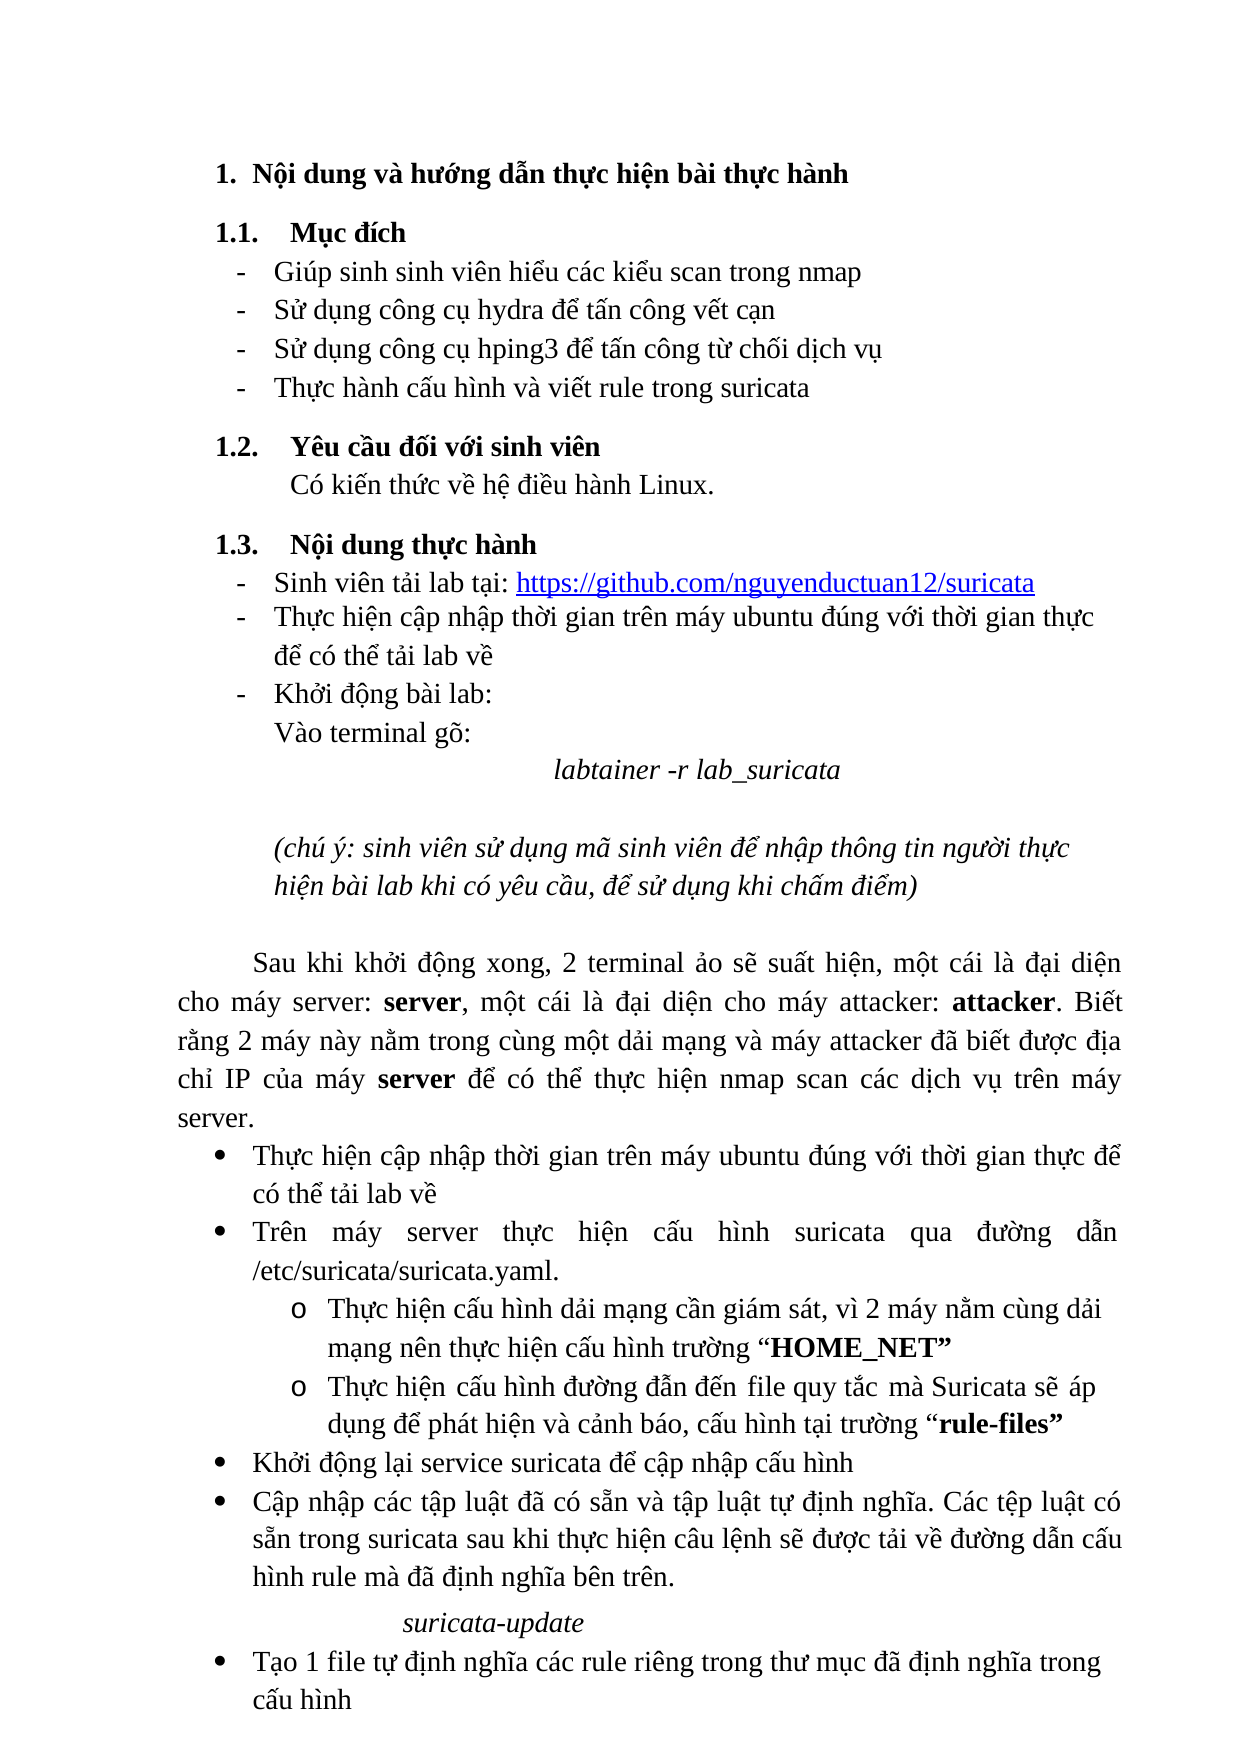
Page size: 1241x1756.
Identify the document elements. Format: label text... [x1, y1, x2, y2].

list Thực hành cấu hình và viết rule trong suricata [236, 370, 1165, 403]
list Sinh viên tải lab tại: https://github.com/nguyenductuan12/suricata [236, 566, 1165, 599]
list Thực hiện cập nhập thời gian trên máy ubuntu đúng với thời gian thực để có thể tải lab về [236, 599, 1123, 671]
text Sau khi khởi động xong, 2 terminal ảo sẽ suất hiện, một cái là đại diện cho máy server: server, một cái là đại diện cho máy attacker: attacker. Biết rằng 2 máy này nằm trong cùng một dải mạng và máy attacker đã biết được địa chỉ IP của máy server để có thể thực hiện nmap scan các dịch vụ trên máy server. [177, 946, 1123, 1133]
list Trên máy server thực hiện cấu hình suricata qua đường dẫn [215, 1214, 1165, 1248]
list Thực hiện cập nhập thời gian trên máy ubuntu đúng với thời gian thực để có thể tải lab về [215, 1138, 1123, 1210]
list Giúp sinh sinh viên hiểu các kiểu scan trong nmap [236, 254, 1165, 288]
text Có kiến thức về hệ điều hành Linux. [290, 467, 1165, 501]
text (chú ý: sinh viên sử dụng mã sinh viên để nhập thông tin người thực hiện bài lab khi có yêu cầu, để sử dụng khi chấm điểm) [274, 830, 1108, 902]
list Thực hiện cấu hình đường đẫn đến file quy tắc mà Suricata sẽ áp dụng để phát hiện và cảnh báo, cấu hình tại trường “rule-files” [290, 1369, 1123, 1440]
list Cập nhập các tập luật đã có sẵn và tập luật tự định nghĩa. Các tệp luật có sẵn trong suricata sau khi thực hiện câu lệnh sẽ được tải về đường dẫn cấu hình rule mà đã định nghĩa bên trên. [215, 1484, 1123, 1593]
subtitle Mục đích [215, 216, 1165, 249]
text /etc/suricata/suricata.yaml. [252, 1253, 1165, 1287]
list Khởi động bài lab: Vào terminal gõ: [236, 676, 493, 748]
list Tạo 1 file tự định nghĩa các rule riêng trong thư mục đã định nghĩa trong cấu hình [215, 1644, 1123, 1716]
subtitle Nội dung thực hành [215, 527, 1165, 561]
list Khởi động lại service suricata để cập nhập cấu hình [215, 1445, 1165, 1479]
text suricata-update [402, 1605, 1165, 1639]
list Sử dụng công cụ hydra để tấn công vết cạn [236, 292, 1165, 326]
text labtainer -r lab_suricata [553, 753, 1165, 786]
subtitle Yêu cầu đối với sinh viên [215, 429, 1165, 463]
list Thực hiện cấu hình dải mạng cần giám sát, vì 2 máy nằm cùng dải mạng nên thực hiện cấu hình trường “HOME_NET” [290, 1291, 1123, 1364]
subtitle Nội dung và hướng dẫn thực hiện bài thực hành [215, 156, 1165, 189]
list Sử dụng công cụ hping3 để tấn công từ chối dịch vụ [236, 331, 1165, 364]
